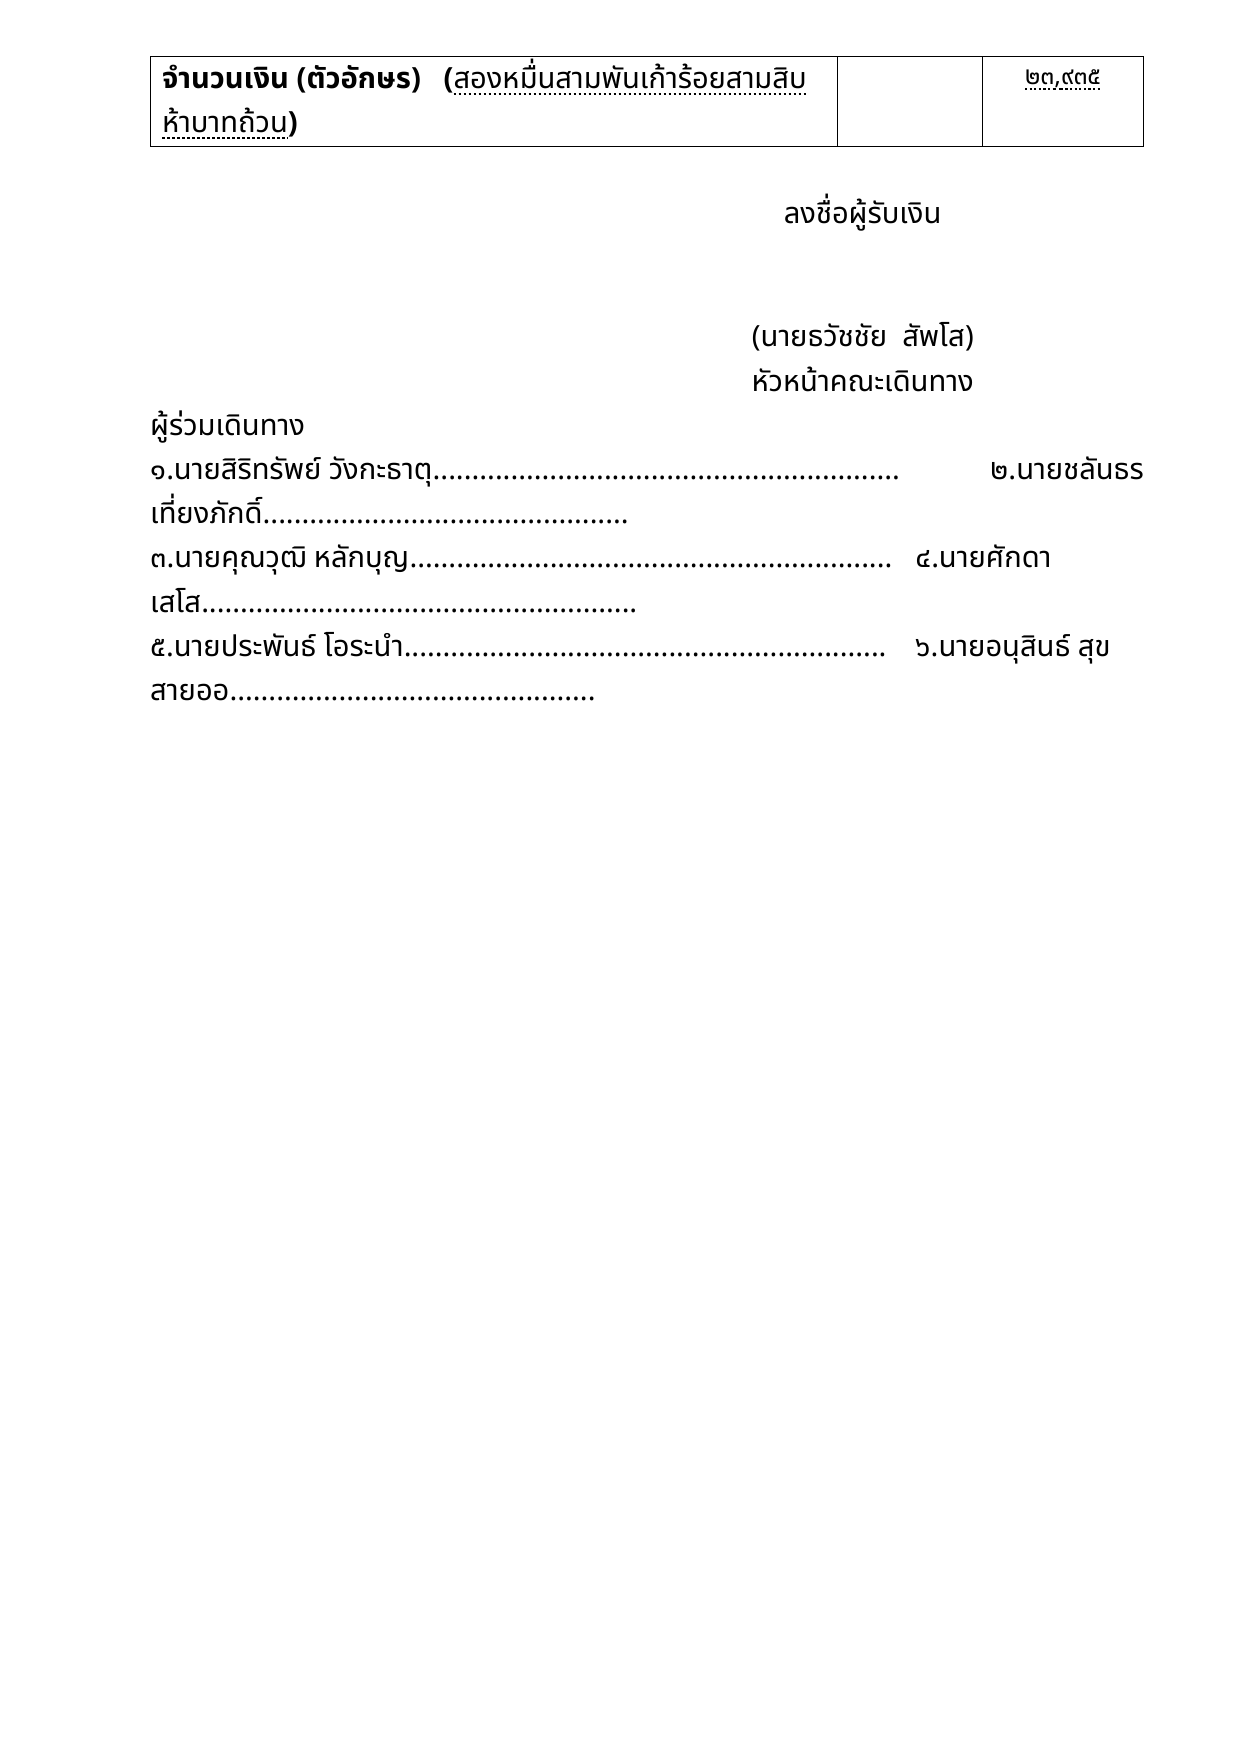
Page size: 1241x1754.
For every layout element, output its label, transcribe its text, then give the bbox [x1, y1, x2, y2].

subtitle ลงชื่อผู้รับเงิน [150, 192, 1144, 236]
subtitle หัวหน้าคณะเดินทาง [150, 360, 1144, 404]
text ๓.นายคุณวุฒิ หลักบุญ.............................................................. ๔.นายศักดา เสโส........................................................ [150, 537, 1144, 625]
table_cell จำนวนเงิน (ตัวอักษร) (สองหมื่นสามพันเก้าร้อยสามสิบห้าบาทถ้วน) [151, 57, 837, 146]
text ๑.นายสิริทรัพย์ วังกะธาตุ............................................................ ๒.นายชลันธร เที่ยงภักดิ์............................................... [150, 448, 1144, 537]
subtitle (นายธวัชชัย สัพโส) [150, 316, 1144, 360]
subtitle ผู้ร่วมเดินทาง [150, 404, 1144, 448]
text ๕.นายประพันธ์ โอระนำ.............................................................. ๖.นายอนุสินธ์ สุขสายออ............................................... [150, 625, 1144, 714]
table_cell [838, 57, 982, 146]
table_cell ๒๓,๙๓๕ [983, 57, 1143, 146]
